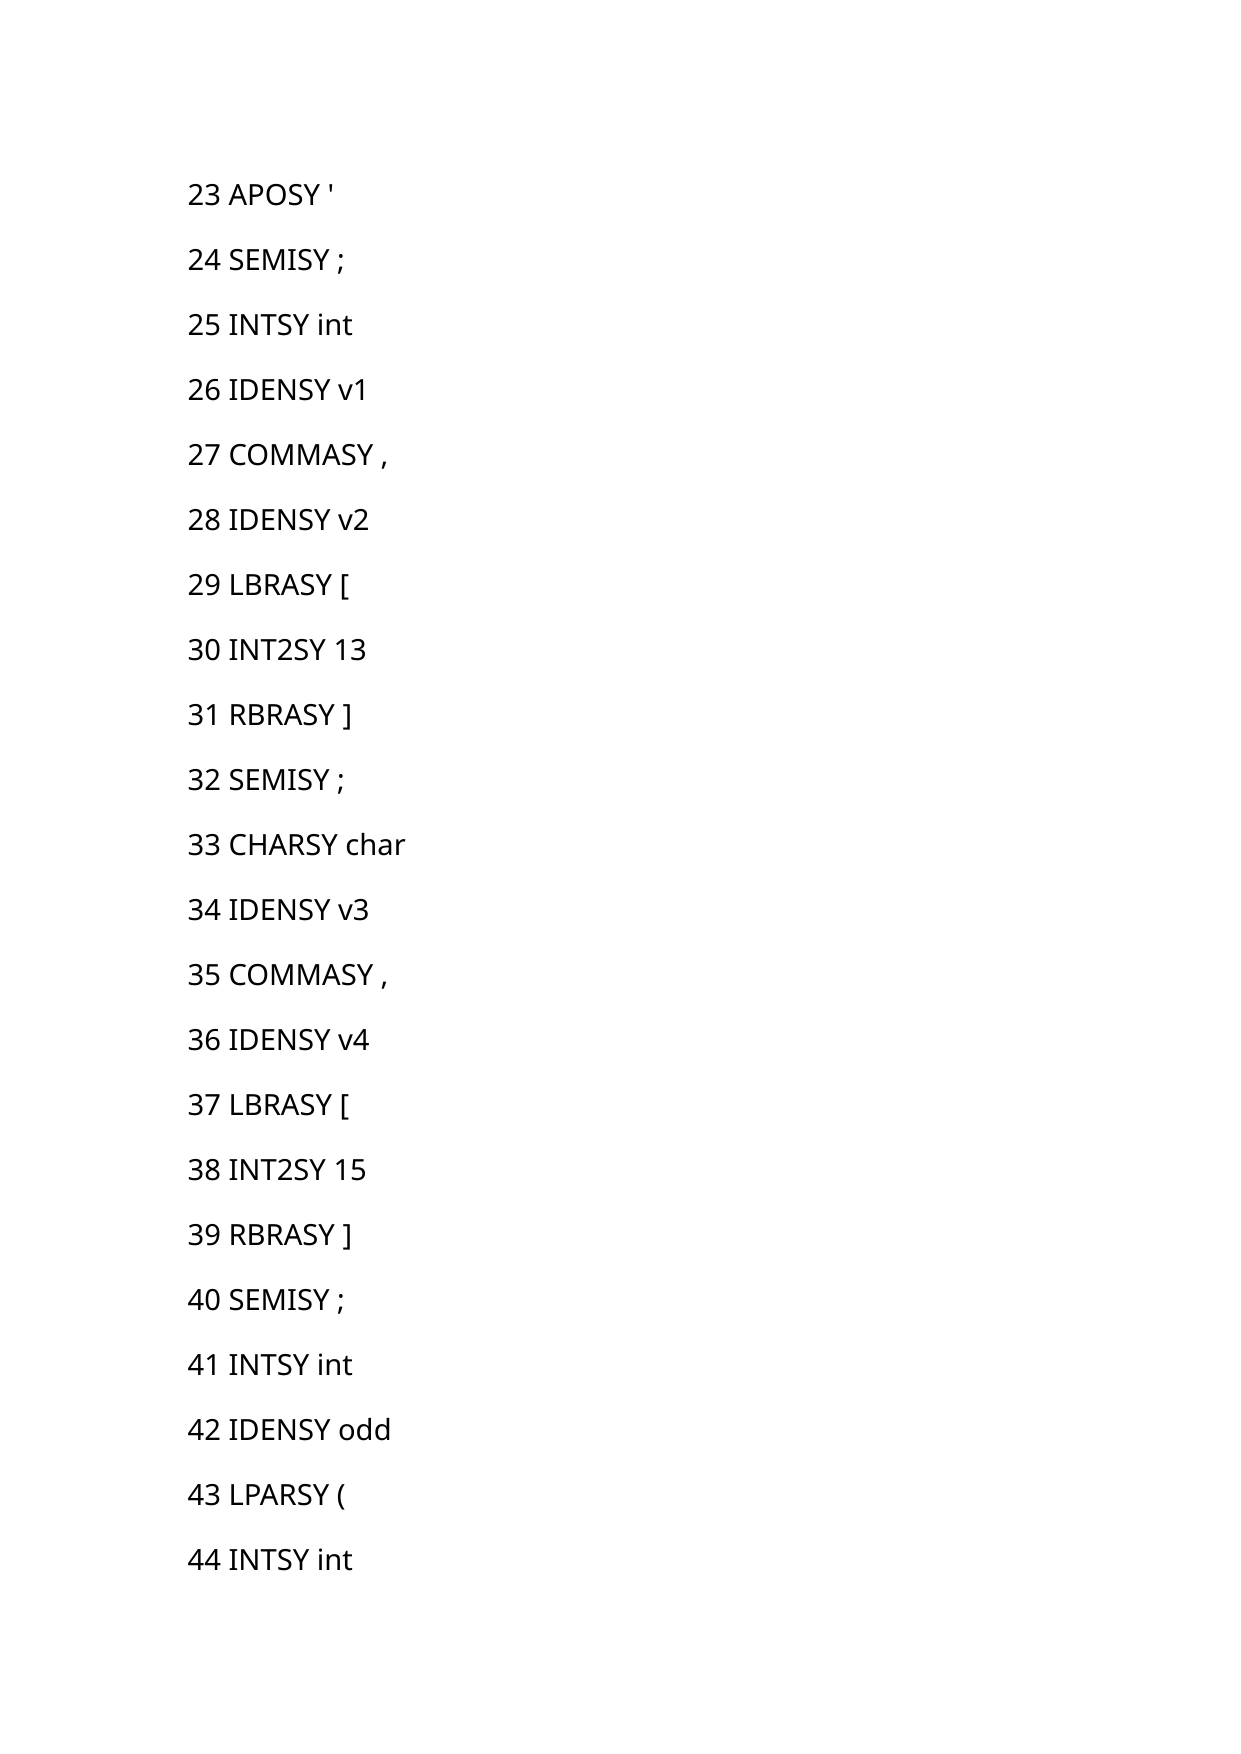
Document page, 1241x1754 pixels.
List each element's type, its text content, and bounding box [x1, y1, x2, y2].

text 30 INT2SY 13 [187, 617, 1053, 682]
text 33 CHARSY char [187, 812, 1053, 877]
text 25 INTSY int [187, 292, 1053, 357]
text 27 COMMASY , [187, 422, 1053, 487]
text 40 SEMISY ; [187, 1267, 1053, 1332]
text 36 IDENSY v4 [187, 1007, 1053, 1072]
text 29 LBRASY [ [187, 552, 1053, 617]
text 24 SEMISY ; [187, 227, 1053, 292]
text 23 APOSY ' [187, 162, 1053, 227]
text 38 INT2SY 15 [187, 1137, 1053, 1202]
text 39 RBRASY ] [187, 1202, 1053, 1267]
text 34 IDENSY v3 [187, 877, 1053, 942]
text 28 IDENSY v2 [187, 487, 1053, 552]
text 35 COMMASY , [187, 942, 1053, 1007]
text 31 RBRASY ] [187, 682, 1053, 747]
text 42 IDENSY odd [187, 1397, 1053, 1462]
text 32 SEMISY ; [187, 747, 1053, 812]
text 43 LPARSY ( [187, 1462, 1053, 1527]
text 44 INTSY int [187, 1527, 1053, 1592]
text 41 INTSY int [187, 1332, 1053, 1397]
text 37 LBRASY [ [187, 1072, 1053, 1137]
text 26 IDENSY v1 [187, 357, 1053, 422]
